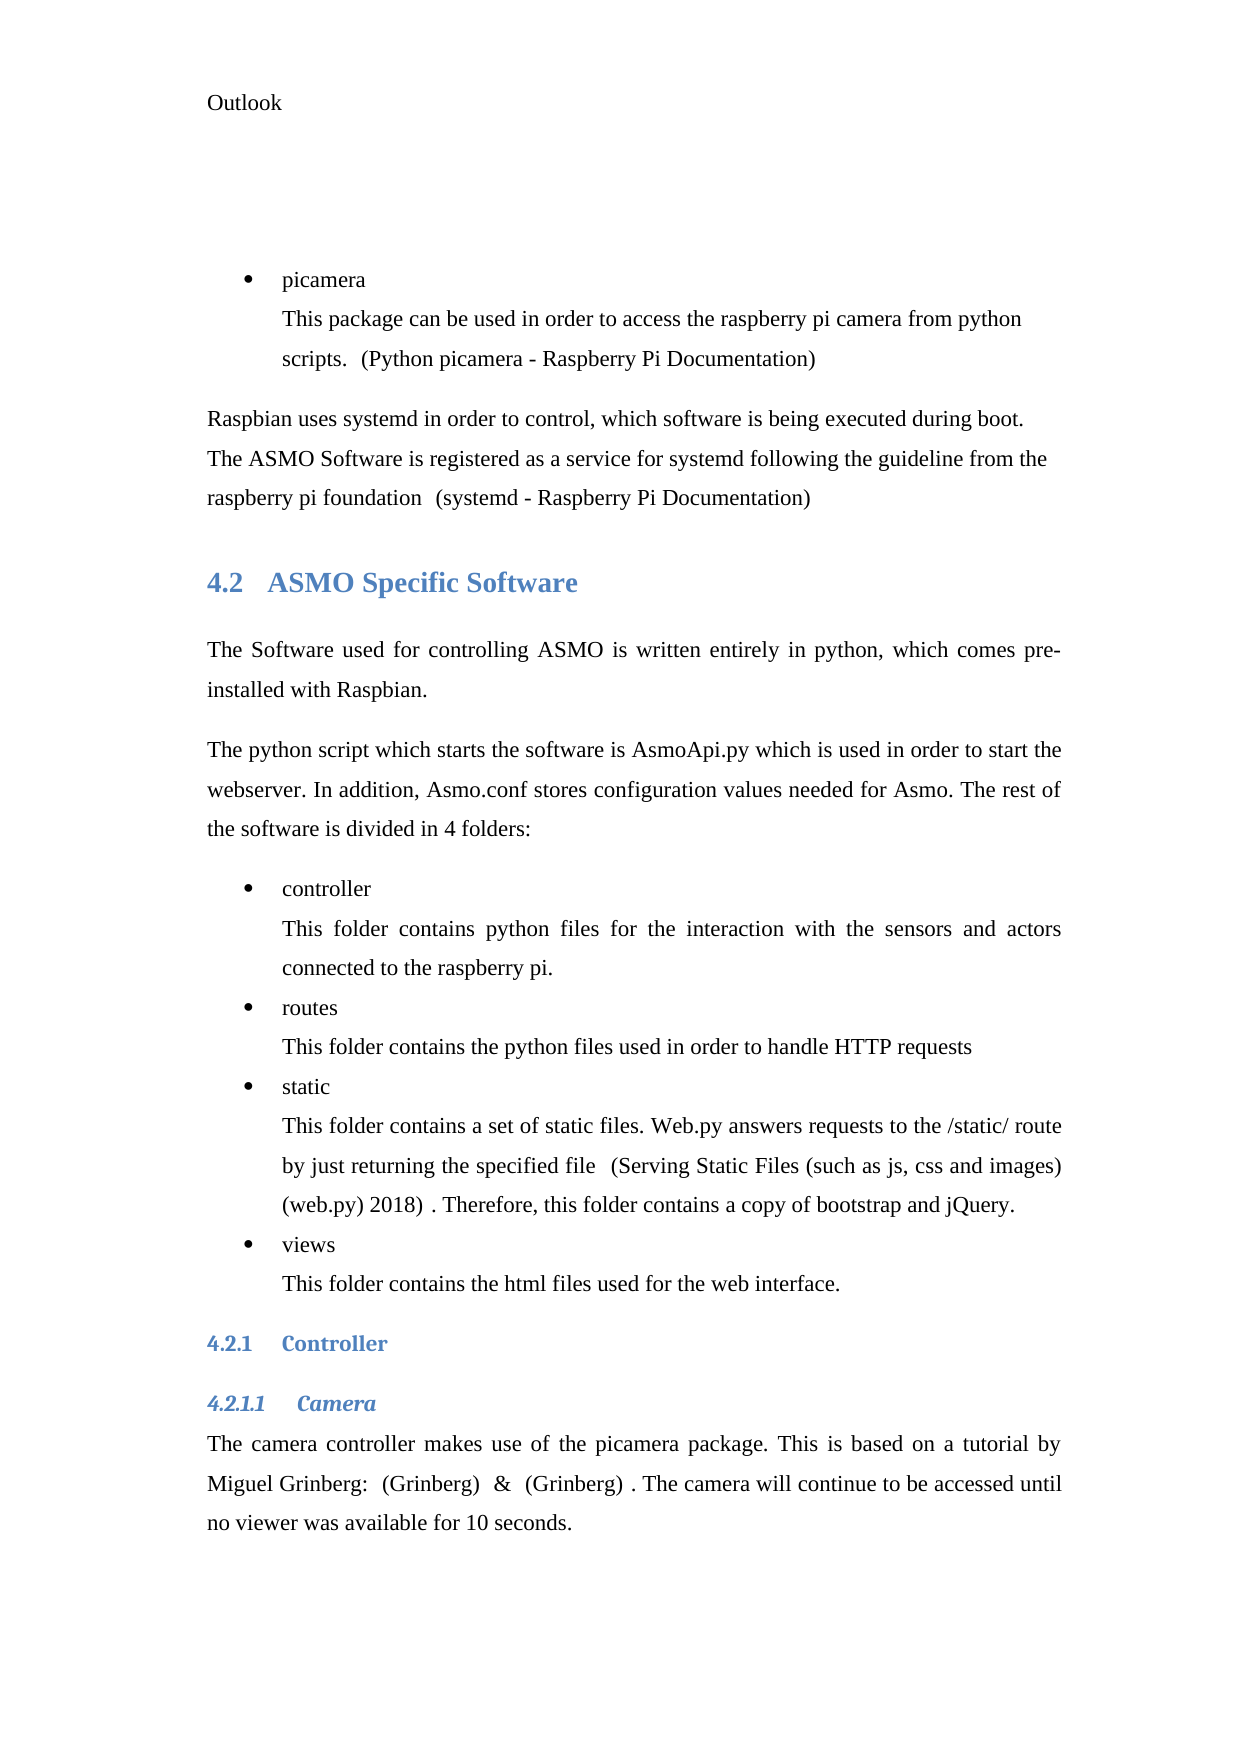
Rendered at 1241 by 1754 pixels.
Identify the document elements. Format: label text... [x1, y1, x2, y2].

subtitle Camera [207, 1391, 1063, 1417]
text The Software used for controlling ASMO is written entirely in python, which comes pre-installed with Raspbian. [207, 636, 1063, 702]
list static This folder contains a set of static files. Web.py answers requests to the /static/ route by just returning the specified file . Therefore, this folder contains a copy of bootstrap and jQuery. [244, 1073, 1063, 1218]
text The python script which starts the software is AsmoApi.py which is used in order to start the webserver. In addition, Asmo.conf stores configuration values needed for Asmo. The rest of the software is divided in 4 folders: [207, 736, 1063, 841]
list controller This folder contains python files for the interaction with the sensors and actors connected to the raspberry pi. [244, 875, 1063, 981]
subtitle ASMO Specific Software [207, 565, 1063, 599]
list picamera This package can be used in order to access the raspberry pi camera from python scripts. [244, 266, 1063, 371]
text Raspbian uses systemd in order to control, which software is being executed during boot. The ASMO Software is registered as a service for systemd following the guideline from the raspberry pi foundation [207, 405, 1063, 510]
text The camera controller makes use of the picamera package. This is based on a tutorial by Miguel Grinberg: & . The camera will continue to be accessed until no viewer was available for 10 seconds. [207, 1430, 1063, 1536]
list views This folder contains the html files used for the web interface. [244, 1231, 1063, 1297]
list routes This folder contains the python files used in order to handle HTTP requests [244, 994, 1063, 1060]
subtitle Controller [207, 1331, 1063, 1357]
